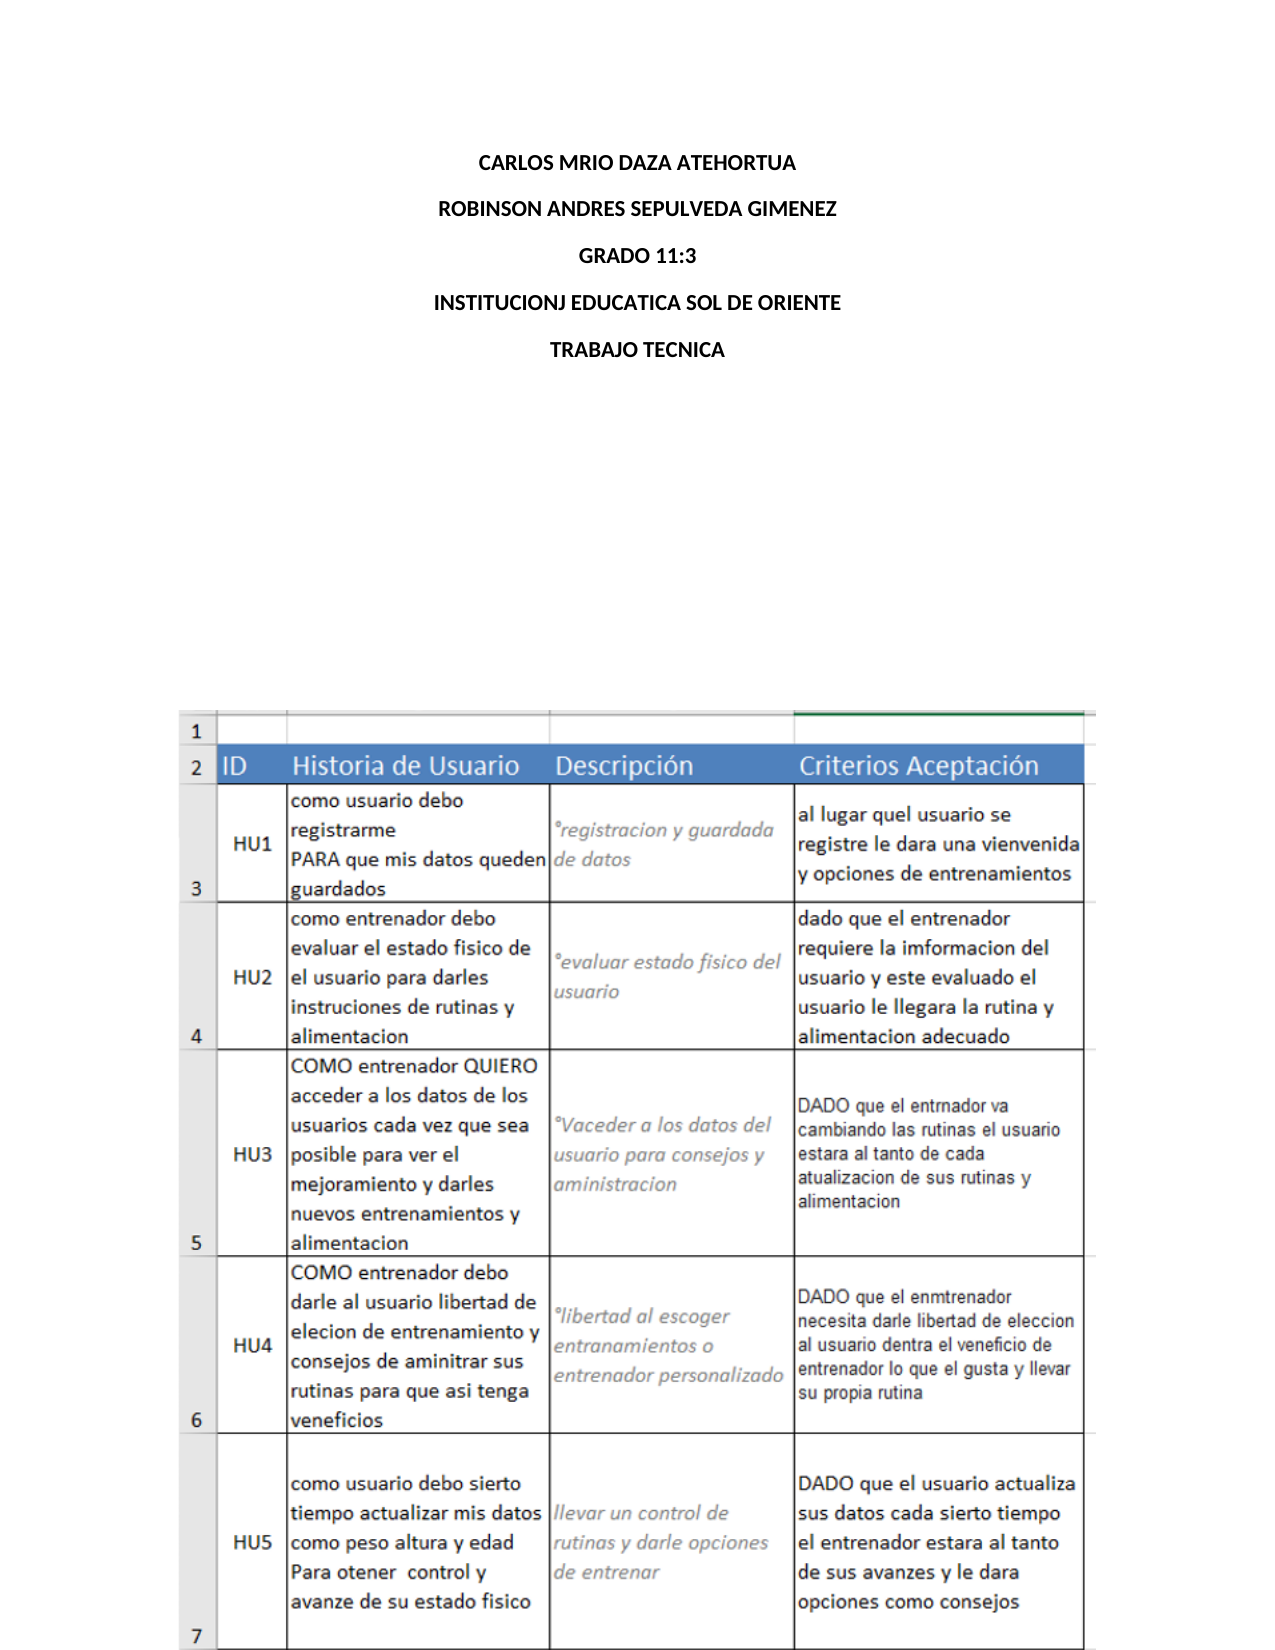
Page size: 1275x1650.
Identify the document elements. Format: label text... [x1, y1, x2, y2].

text GRADO 11:3 [177, 241, 1098, 269]
text CARLOS MRIO DAZA ATEHORTUA [177, 148, 1098, 176]
text ROBINSON ANDRES SEPULVEDA GIMENEZ [177, 194, 1098, 222]
picture [177, 710, 1095, 1649]
text INSTITUCIONJ EDUCATICA SOL DE ORIENTE [177, 288, 1098, 316]
text TRABAJO TECNICA [177, 335, 1098, 363]
